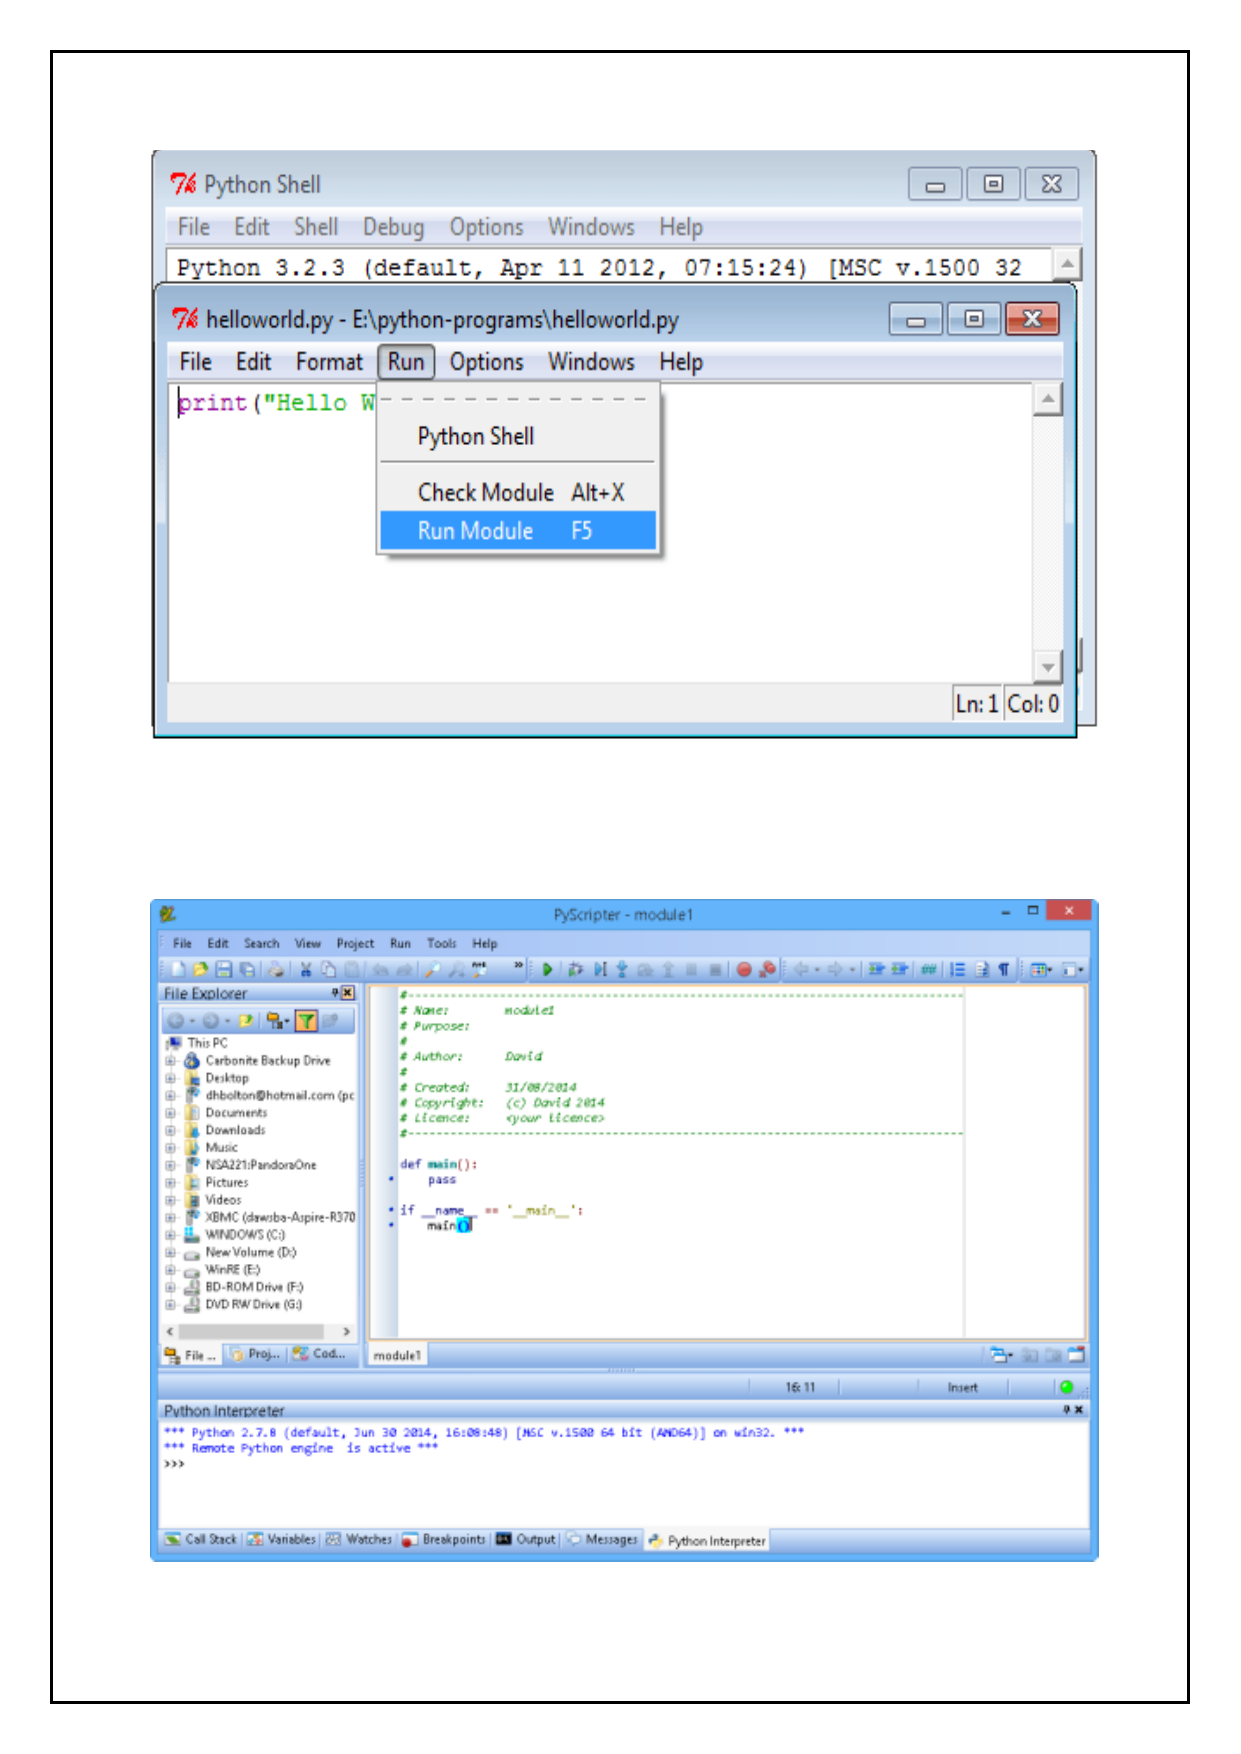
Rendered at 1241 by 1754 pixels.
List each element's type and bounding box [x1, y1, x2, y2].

picture [150, 150, 1099, 741]
picture [150, 899, 1099, 1562]
